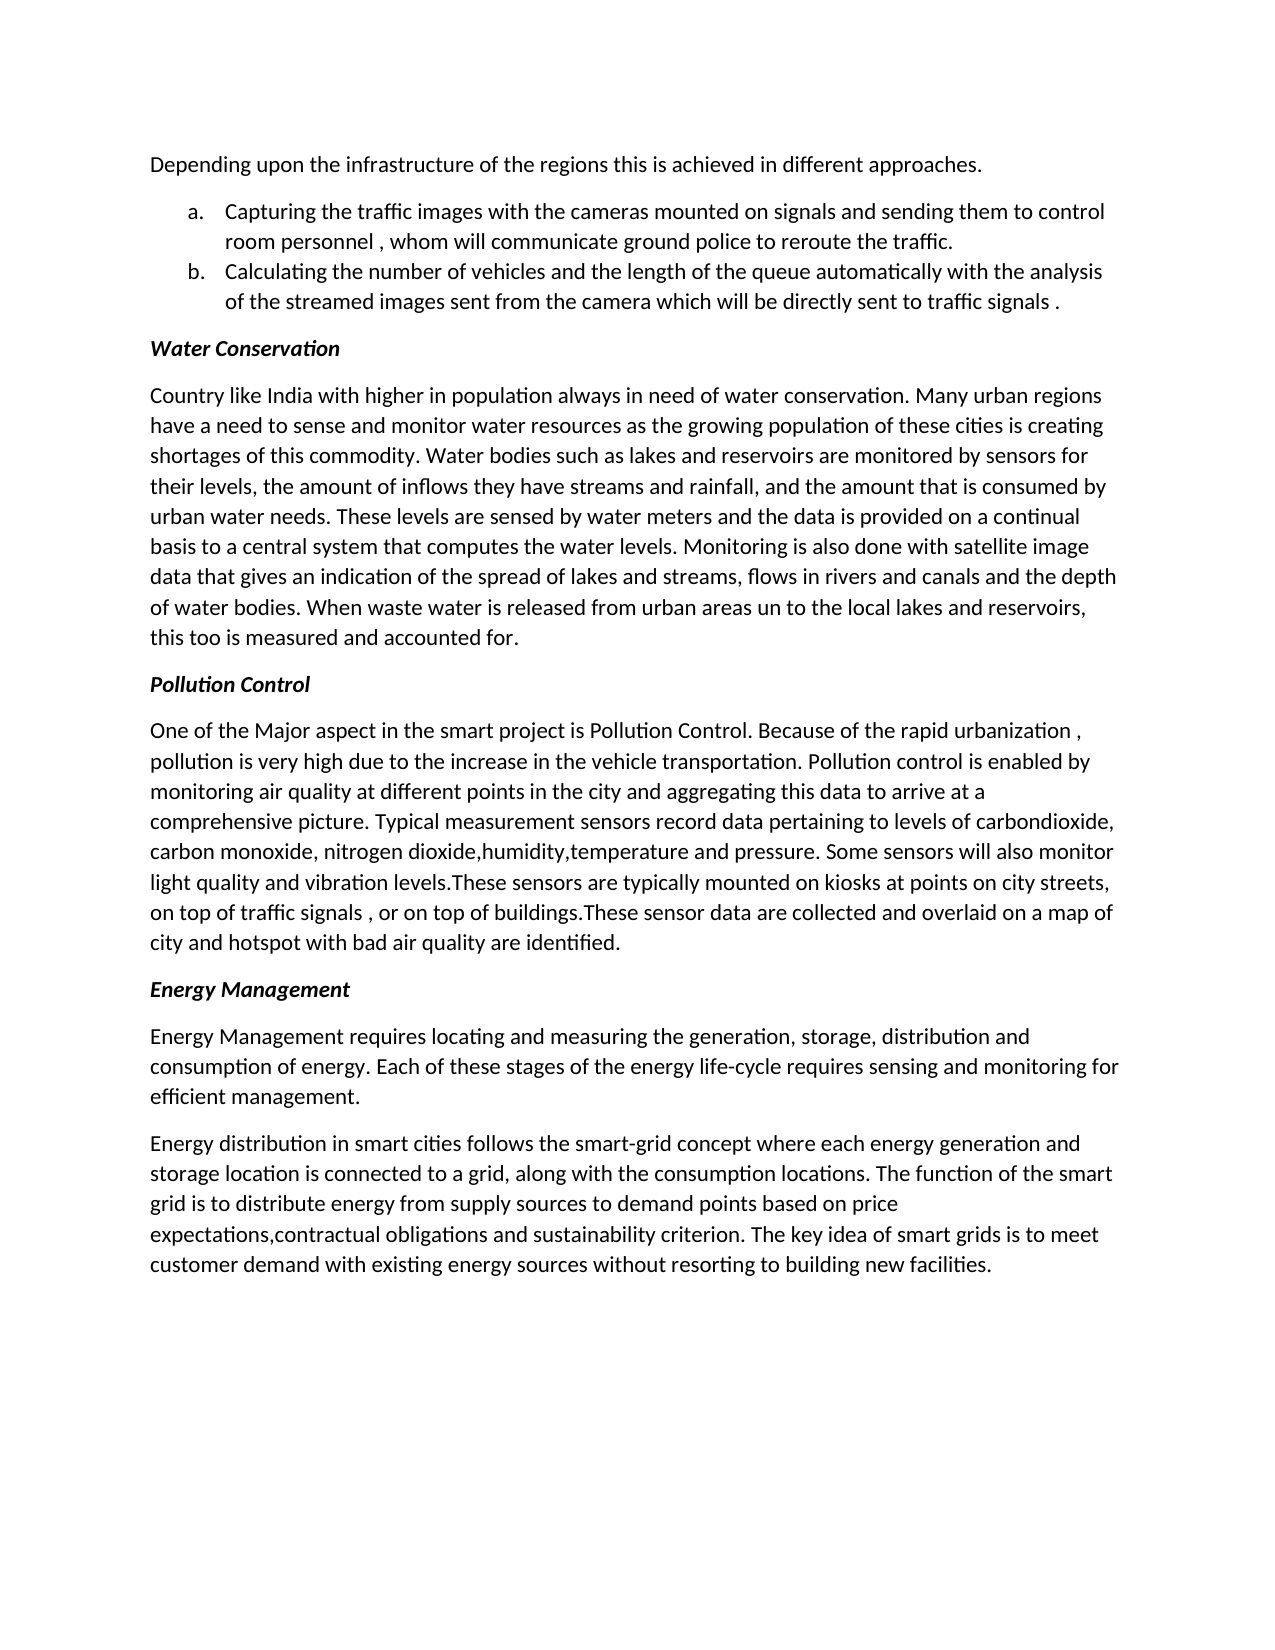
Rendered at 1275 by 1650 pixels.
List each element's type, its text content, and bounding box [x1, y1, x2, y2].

text Energy Management [150, 975, 1125, 1003]
text Pollution Control [150, 670, 1125, 698]
text One of the Major aspect in the smart project is Pollution Control. Because of the rapid urbanization , pollution is very high due to the increase in the vehicle transportation. Pollution control is enabled by monitoring air quality at different points in the city and aggregating this data to arrive at a comprehensive picture. Typical measurement sensors record data pertaining to levels of carbondioxide, carbon monoxide, nitrogen dioxide,humidity,temperature and pressure. Some sensors will also monitor light quality and vibration levels.These sensors are typically mounted on kiosks at points on city streets, on top of traffic signals , or on top of buildings.These sensor data are collected and overlaid on a map of city and hotspot with bad air quality are identified. [150, 717, 1125, 956]
text Water Conservation [150, 334, 1125, 362]
list Capturing the traffic images with the cameras mounted on signals and sending them to control room personnel , whom will communicate ground police to reroute the traffic. [187, 197, 1125, 255]
text Depending upon the infrastructure of the regions this is achieved in different approaches. [150, 150, 1125, 178]
text Country like India with higher in population always in need of water conservation. Many urban regions have a need to sense and monitor water resources as the growing population of these cities is creating shortages of this commodity. Water bodies such as lakes and reservoirs are monitored by sensors for their levels, the amount of inflows they have streams and rainfall, and the amount that is consumed by urban water needs. These levels are sensed by water meters and the data is provided on a continual basis to a central system that computes the water levels. Monitoring is also done with satellite image data that gives an indication of the spread of lakes and streams, flows in rivers and canals and the depth of water bodies. When waste water is released from urban areas un to the local lakes and reservoirs, this too is measured and accounted for. [150, 381, 1125, 651]
text Energy distribution in smart cities follows the smart-grid concept where each energy generation and storage location is connected to a grid, along with the consumption locations. The function of the smart grid is to distribute energy from supply sources to demand points based on price expectations,contractual obligations and sustainability criterion. The key idea of smart grids is to meet customer demand with existing energy sources without resorting to building new facilities. [150, 1129, 1125, 1278]
list Calculating the number of vehicles and the length of the queue automatically with the analysis of the streamed images sent from the camera which will be directly sent to traffic signals . [187, 257, 1125, 316]
text Energy Management requires locating and measuring the generation, storage, distribution and consumption of energy. Each of these stages of the energy life-cycle requires sensing and monitoring for efficient management. [150, 1022, 1125, 1110]
